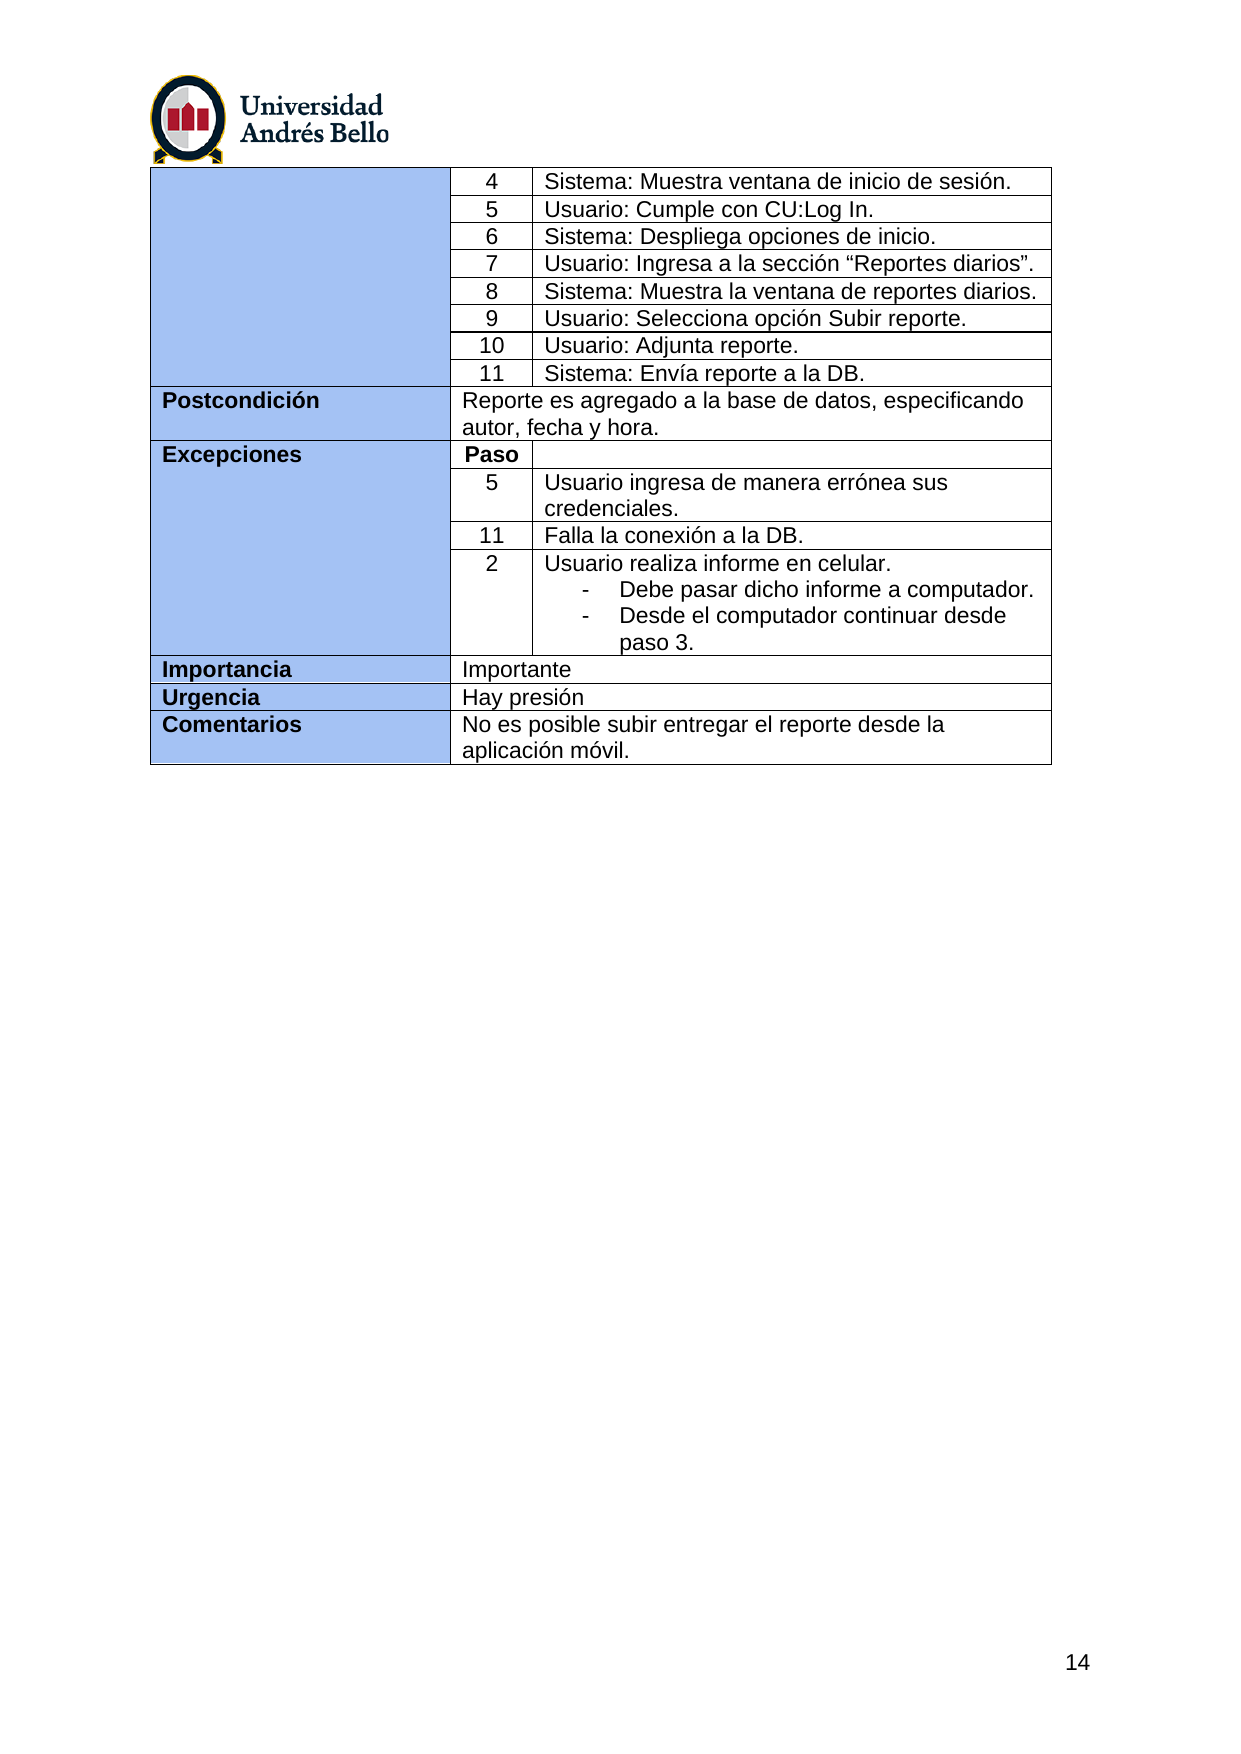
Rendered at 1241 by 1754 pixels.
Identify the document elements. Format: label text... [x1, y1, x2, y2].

table_cell Hay presión [451, 684, 1051, 710]
table_cell 4 [451, 168, 532, 194]
table_cell 5 [451, 196, 532, 222]
table_cell Usuario: Cumple con CU:Log In. [533, 196, 1051, 222]
table_cell Urgencia [151, 684, 450, 710]
table_cell 10 [451, 333, 532, 359]
table_cell Comentarios [151, 711, 450, 763]
table_cell Falla la conexión a la DB. [533, 522, 1051, 548]
table_cell Usuario realiza informe en celular. Debe pasar dicho informe a computador. Desde el computador continuar desde paso 3. [533, 550, 1051, 655]
table_cell Usuario: Adjunta reporte. [533, 333, 1051, 359]
table_cell Importante [451, 656, 1051, 682]
table_cell No es posible subir entregar el reporte desde la aplicación móvil. [451, 711, 1051, 763]
table_cell Sistema: Muestra la ventana de reportes diarios. [533, 278, 1051, 304]
table_cell Sistema: Despliega opciones de inicio. [533, 223, 1051, 249]
table_cell Usuario ingresa de manera errónea sus credenciales. [533, 469, 1051, 521]
table_cell Sistema: Envía reporte a la DB. [533, 360, 1051, 386]
table_cell Reporte es agregado a la base de datos, especificando autor, fecha y hora. [451, 387, 1051, 440]
table_cell 11 [451, 522, 532, 548]
table_cell Usuario: Selecciona opción Subir reporte. [533, 305, 1051, 331]
table_cell Usuario: Ingresa a la sección “Reportes diarios”. [533, 250, 1051, 277]
table_cell [533, 441, 1051, 467]
table_cell Postcondición [151, 387, 450, 440]
table_cell Sistema: Muestra ventana de inicio de sesión. [533, 168, 1051, 194]
picture [150, 75, 389, 164]
table_cell 8 [451, 278, 532, 304]
table_cell Importancia [151, 656, 450, 682]
table_cell 6 [451, 223, 532, 249]
table_cell 7 [451, 250, 532, 277]
table_cell 11 [451, 360, 532, 386]
table_cell 2 [451, 550, 532, 655]
table_cell Excepciones [151, 441, 450, 655]
table_cell Paso [451, 441, 532, 467]
table_cell 5 [451, 469, 532, 521]
table_cell 9 [451, 305, 532, 331]
